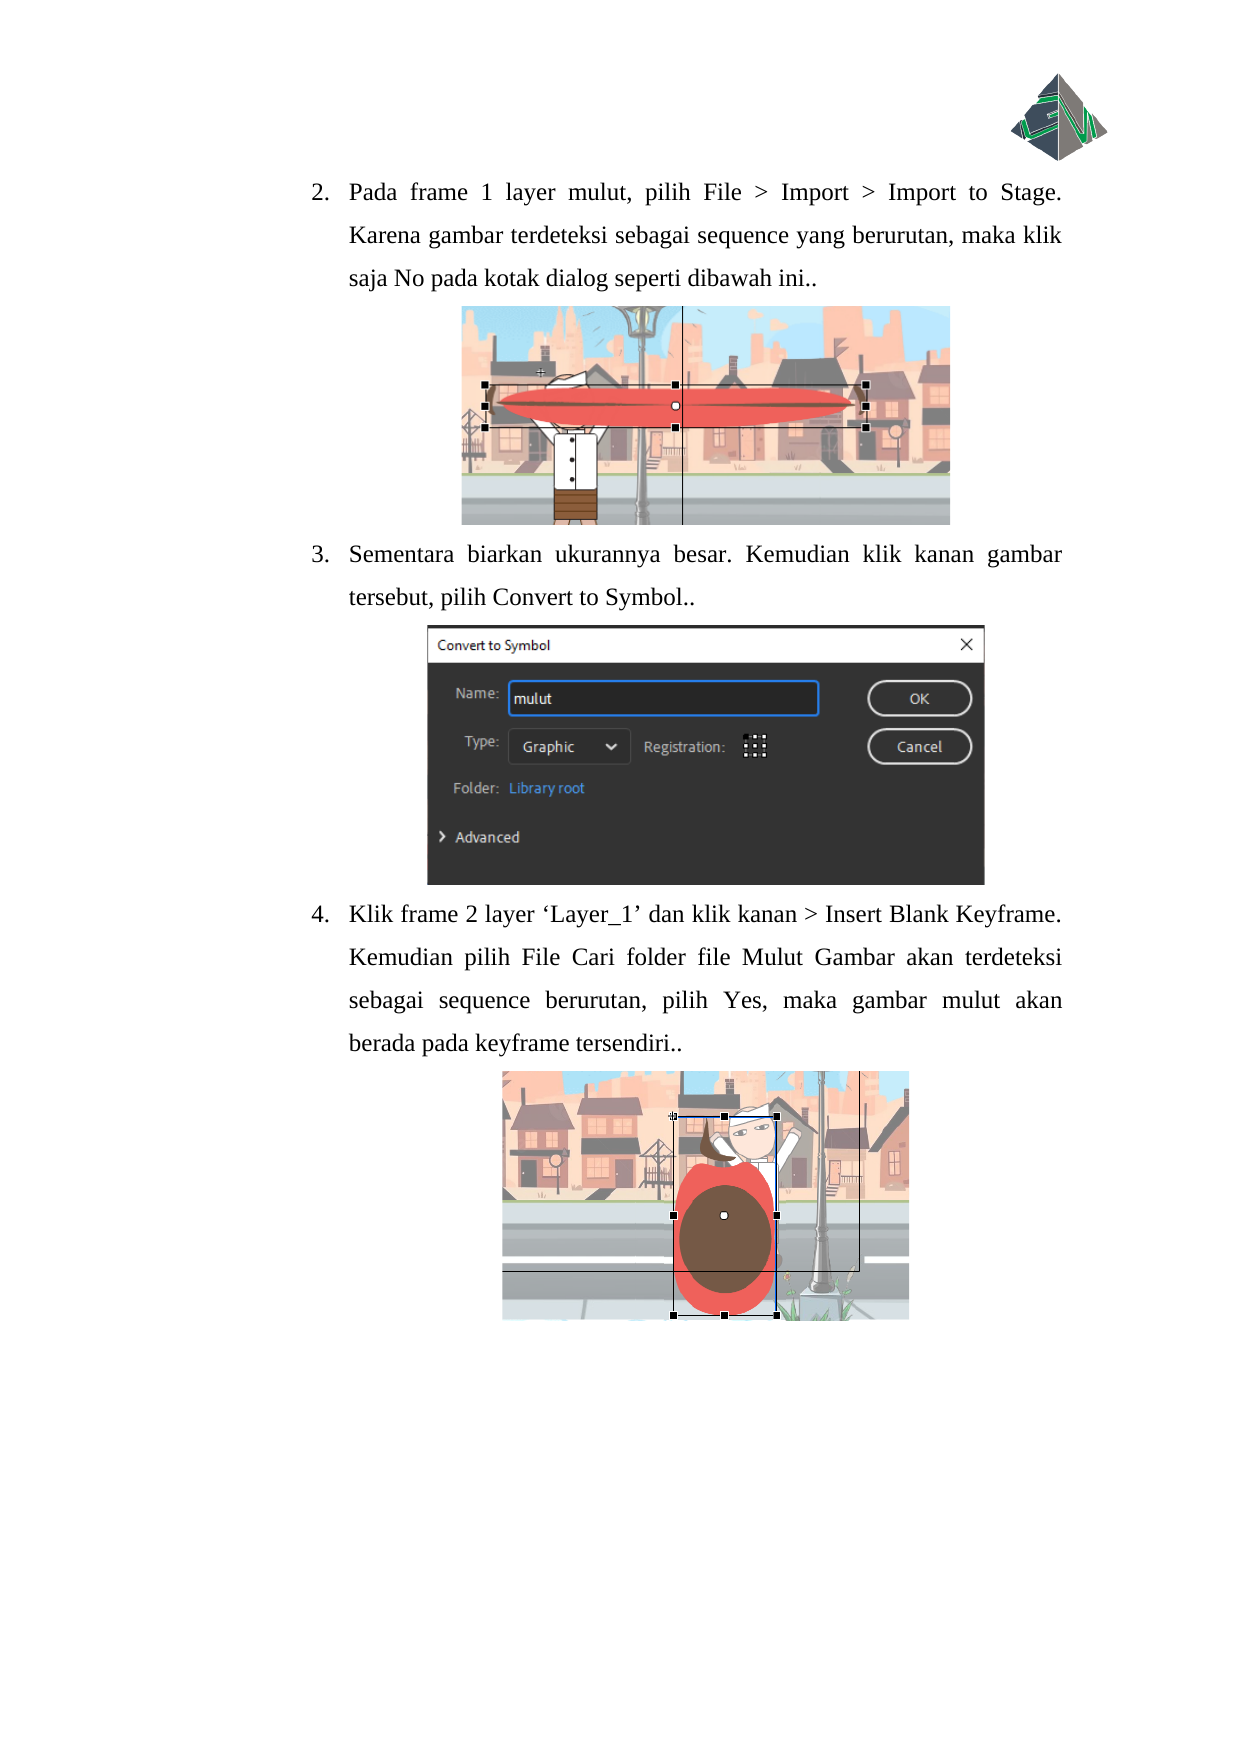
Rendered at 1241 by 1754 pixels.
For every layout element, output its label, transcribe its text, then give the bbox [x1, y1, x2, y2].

picture [427, 625, 985, 885]
list Pada frame 1 layer mulut, pilih File > Import > Import to Stage. Karena gambar terdeteksi sebagai sequence yang berurutan, maka klik saja No pada kotak dialog seperti dibawah ini.. [311, 177, 1063, 292]
list Klik frame 2 layer ‘Layer_1’ dan klik kanan > Insert Blank Keyframe. Kemudian pilih File Cari folder file Mulut Gambar akan terdeteksi sebagai sequence berurutan, pilih Yes, maka gambar mulut akan berada pada keyframe tersendiri.. [311, 899, 1063, 1057]
picture [461, 306, 951, 525]
picture [1010, 73, 1108, 161]
list Sementara biarkan ukurannya besar. Kemudian klik kanan gambar tersebut, pilih Convert to Symbol.. [311, 539, 1063, 611]
picture [502, 1071, 910, 1321]
